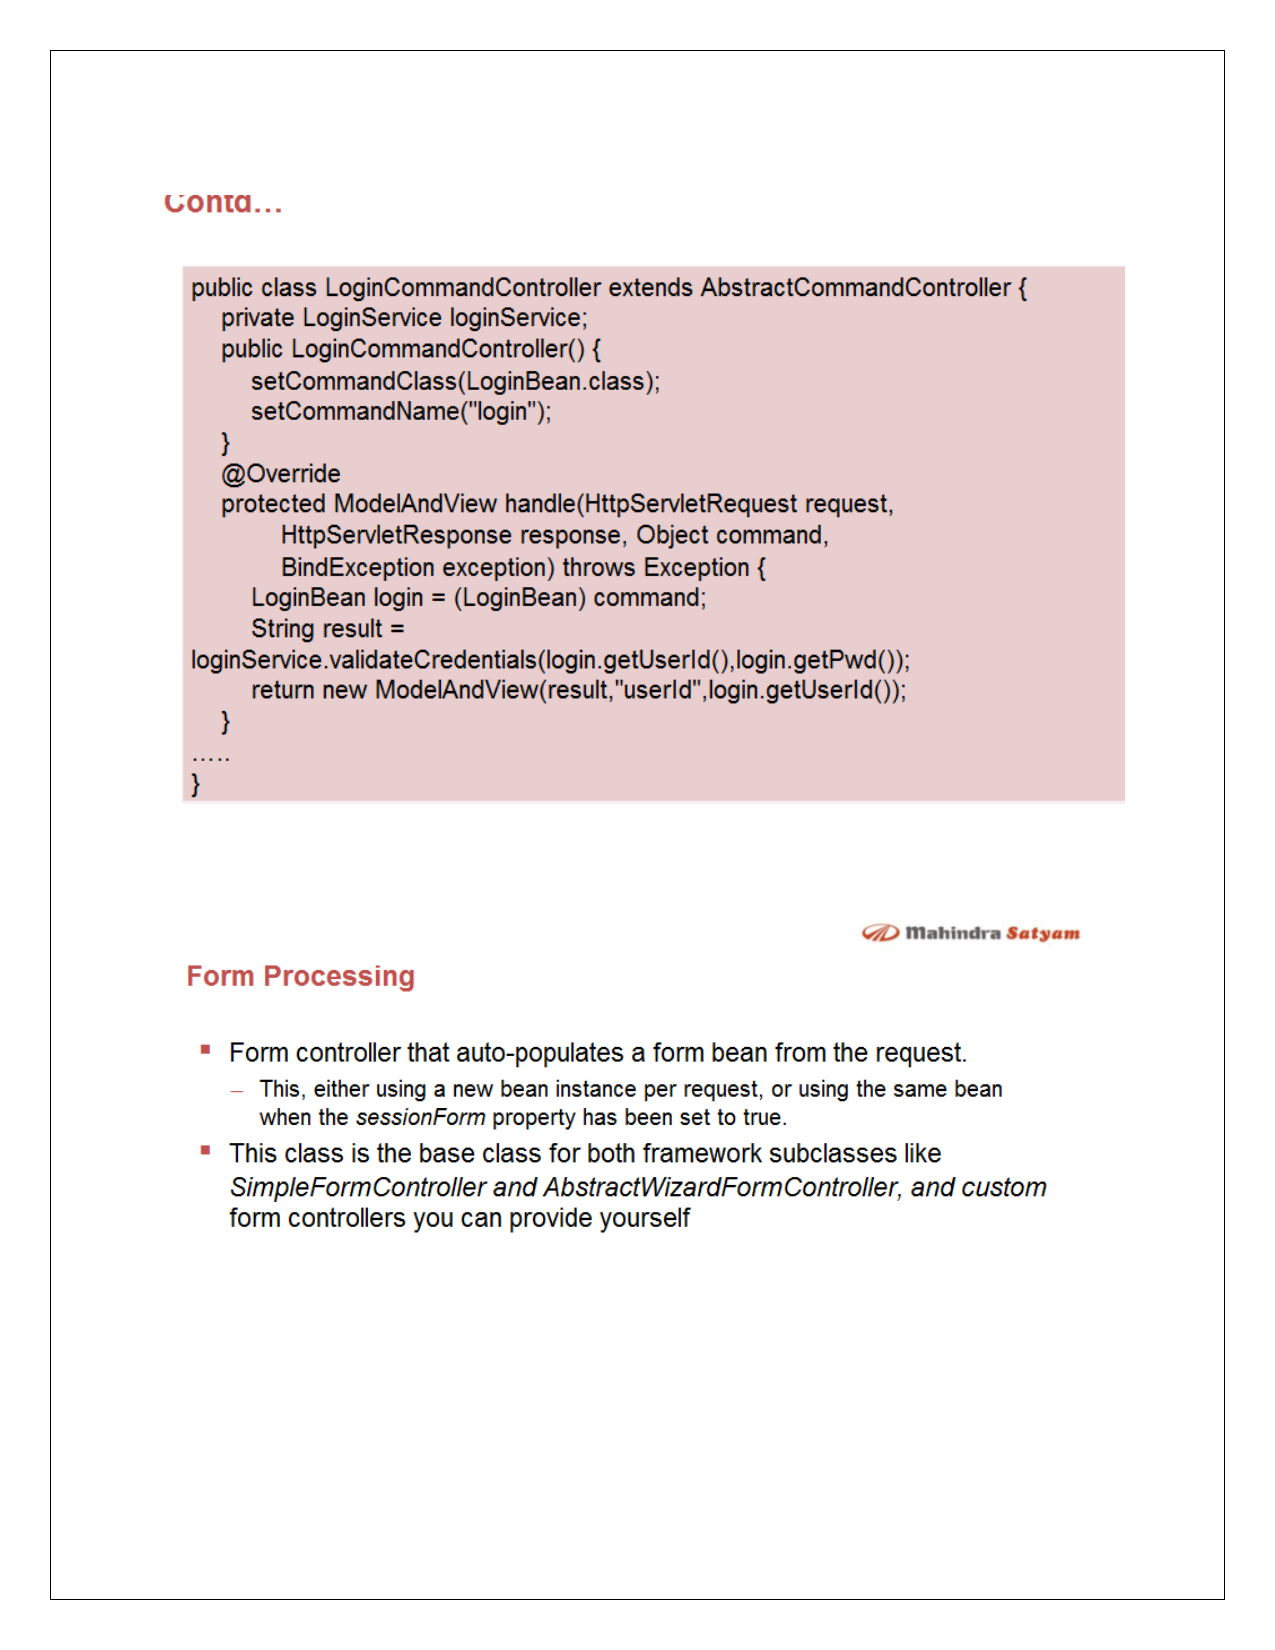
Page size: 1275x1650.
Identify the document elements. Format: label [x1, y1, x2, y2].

picture [150, 901, 1125, 1262]
picture [150, 195, 1125, 836]
